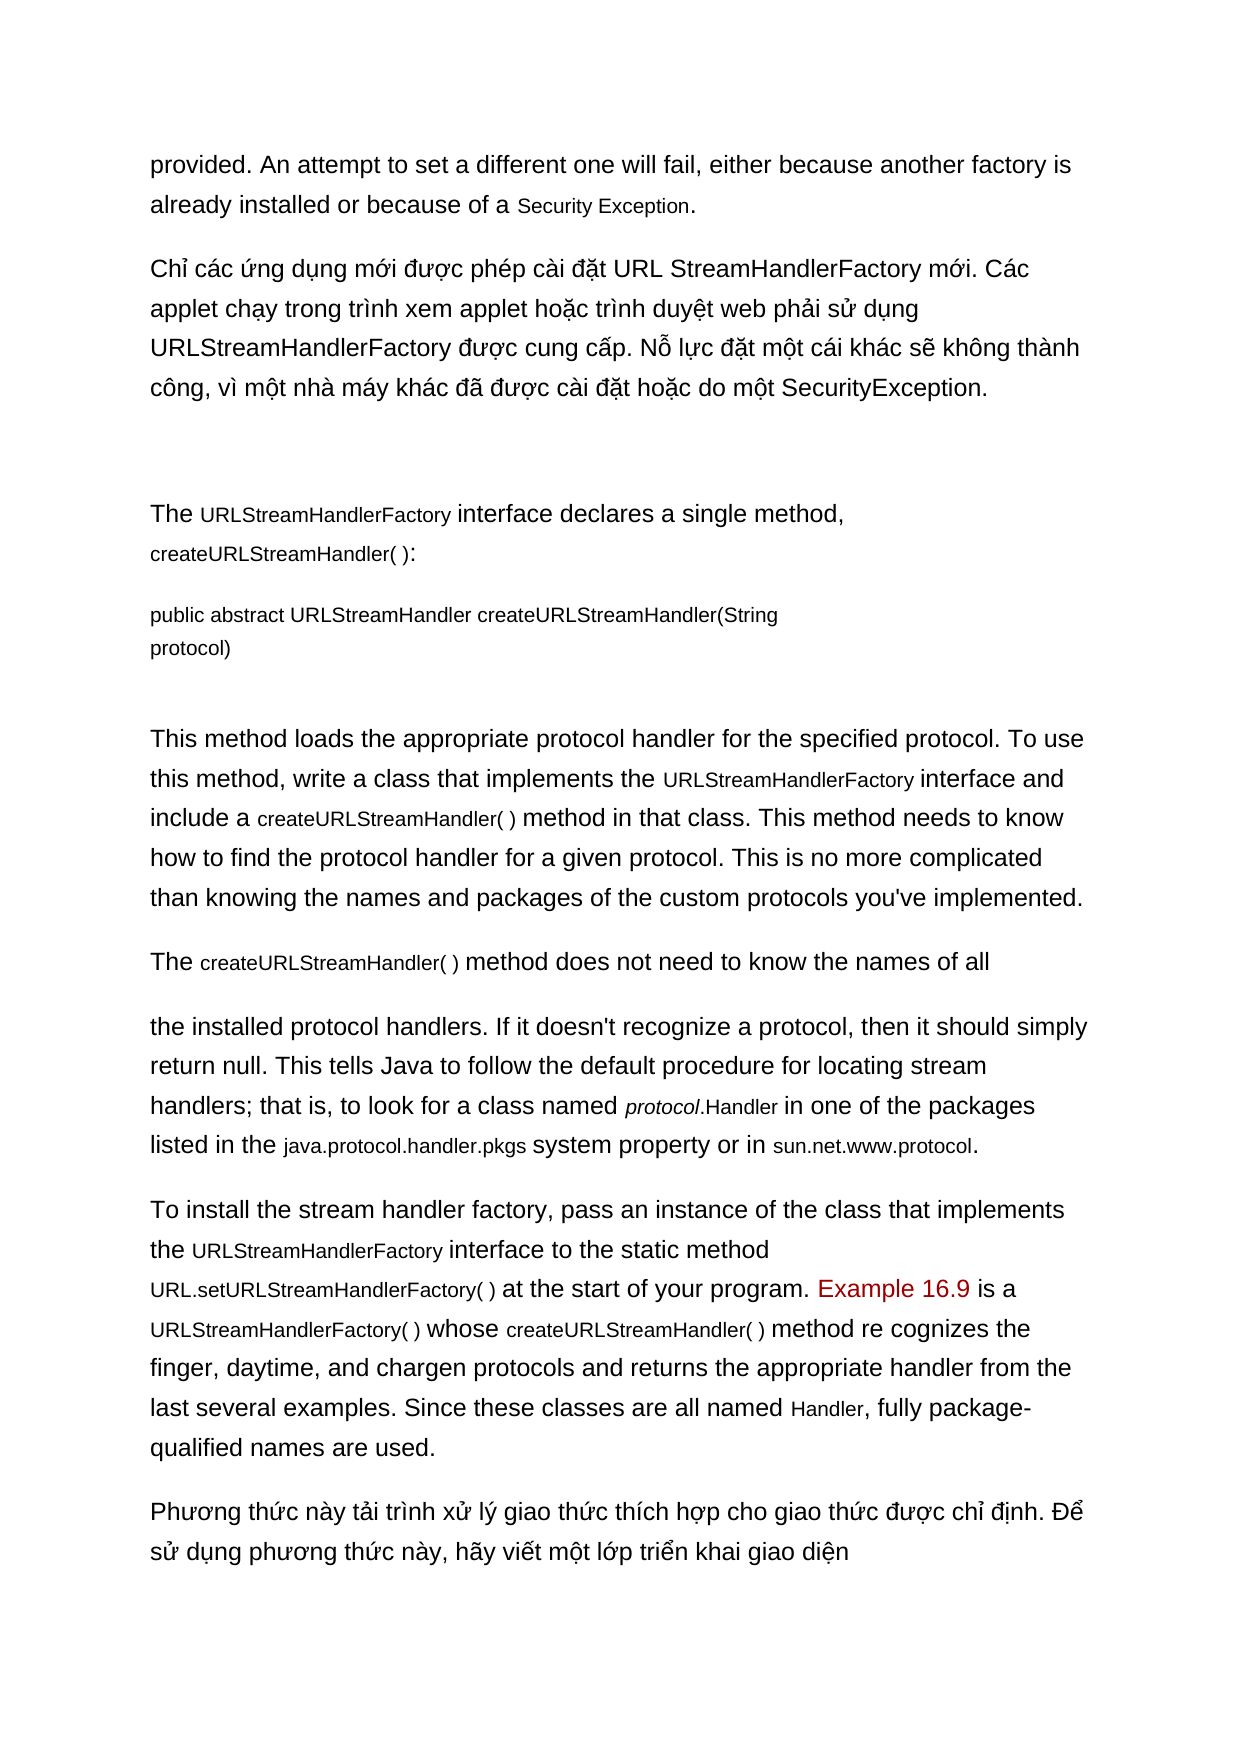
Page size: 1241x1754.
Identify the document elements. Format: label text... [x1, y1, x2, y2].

text The createURLStreamHandler( ) method does not need to know the names of all [150, 947, 1090, 976]
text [150, 1497, 1090, 1566]
text To install the stream handler factory, pass an instance of the class that implements the URLStreamHandlerFactory interface to the static method URL.setURLStreamHandlerFactory( ) at the start of your program. Example 16.9 is a URLStreamHandlerFactory( ) whose createURLStreamHandler( ) method re cognizes the finger, daytime, and chargen protocols and returns the appropriate handler from the last several examples. Since these classes are all named Handler, fully package-qualified names are used. [150, 1195, 1090, 1461]
text protocol) [150, 636, 1090, 660]
text public abstract URLStreamHandler createURLStreamHandler(String [150, 603, 1090, 627]
text This method loads the appropriate protocol handler for the specified protocol. To use this method, write a class that implements the URLStreamHandlerFactory interface and include a createURLStreamHandler( ) method in that class. This method needs to know how to find the protocol handler for a given protocol. This is no more complicated than knowing the names and packages of the custom protocols you've implemented. [150, 724, 1090, 911]
text The URLStreamHandlerFactory interface declares a single method, createURLStreamHandler( ): [150, 499, 1090, 567]
text Chỉ các ứng dụng mới được phép cài đặt URL StreamHandlerFactory mới. Các applet chạy trong trình xem applet hoặc trình duyệt web phải sử dụng URLStreamHandlerFactory được cung cấp. Nỗ lực đặt một cái khác sẽ không thành công, vì một nhà máy khác đã được cài đặt hoặc do một SecurityException. [150, 254, 1090, 402]
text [150, 150, 1090, 218]
text the installed protocol handlers. If it doesn't recognize a protocol, then it should simply return null. This tells Java to follow the default procedure for locating stream handlers; that is, to look for a class named protocol.Handler in one of the packages listed in the java.protocol.handler.pkgs system property or in sun.net.www.protocol. [150, 1012, 1090, 1159]
